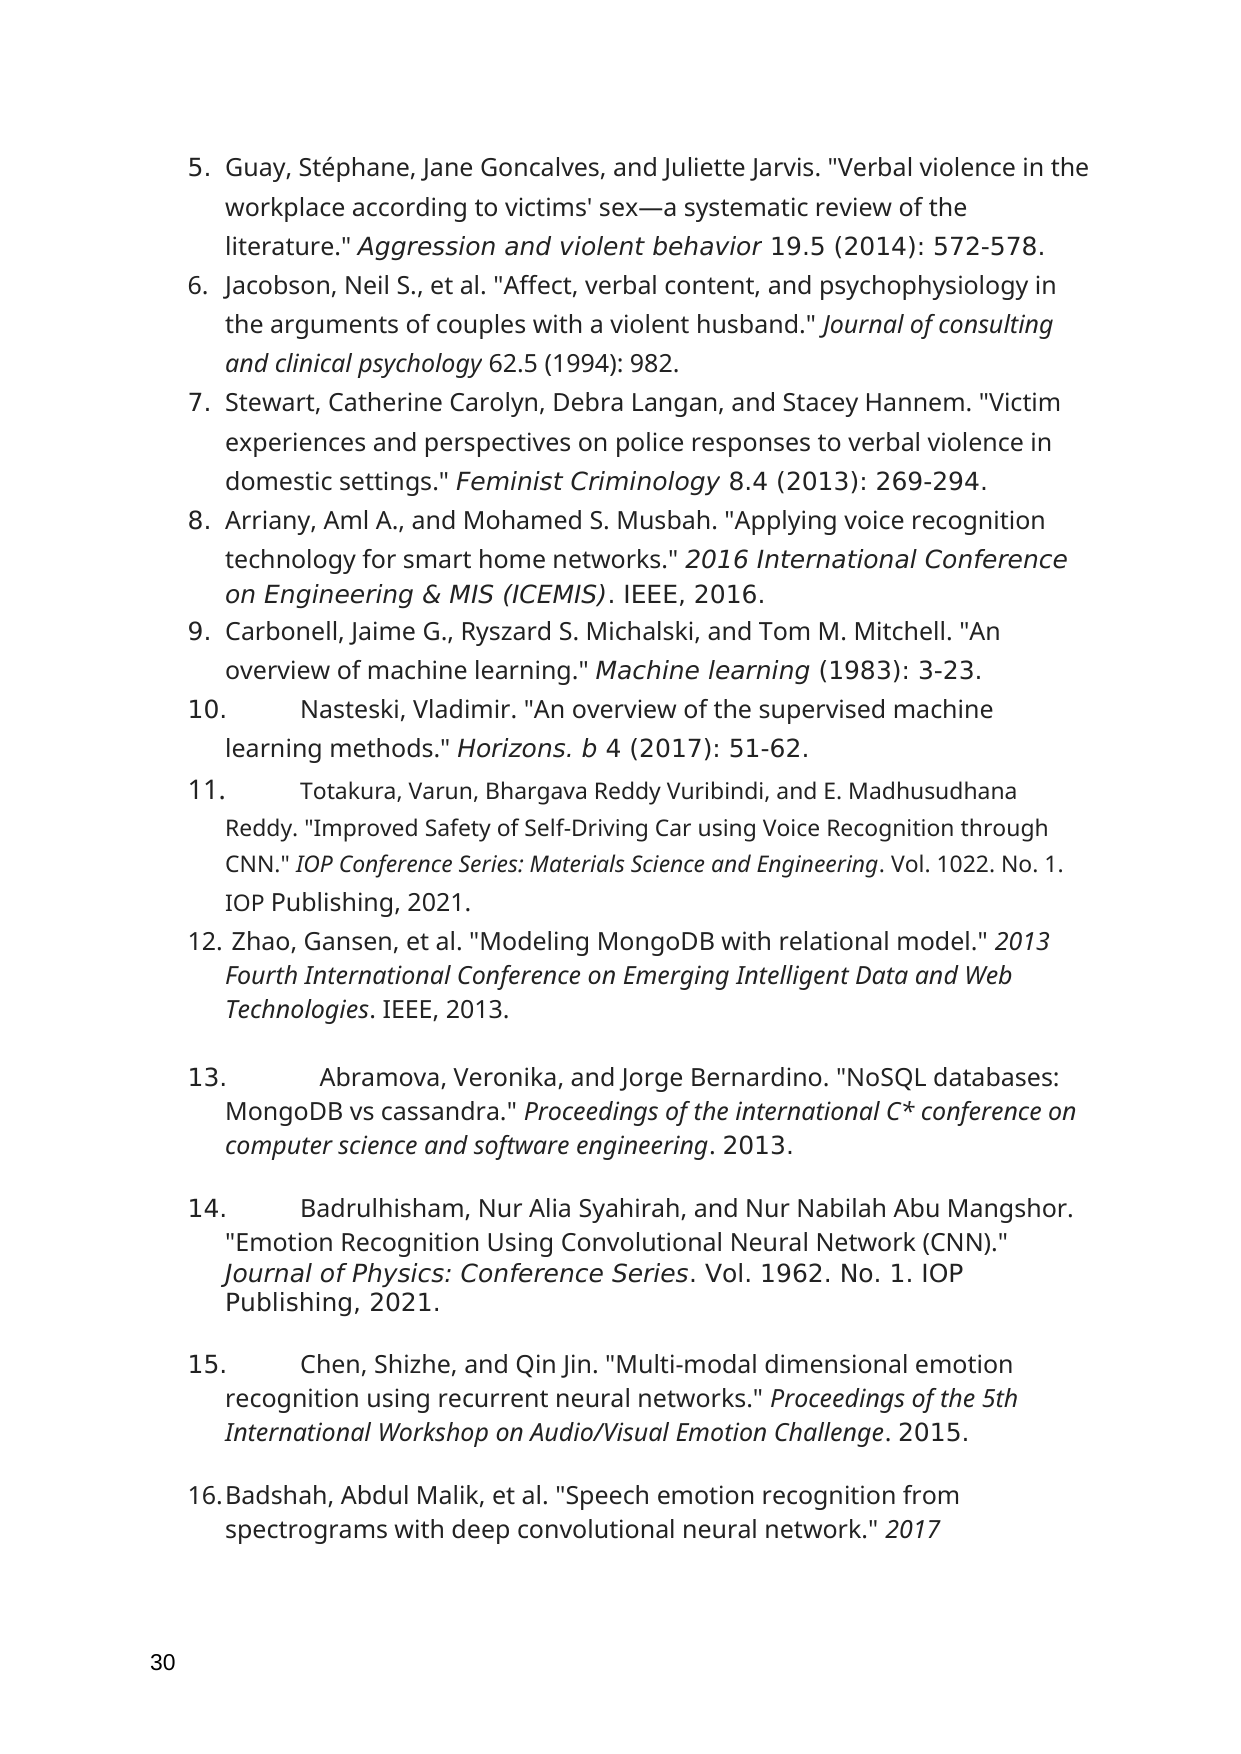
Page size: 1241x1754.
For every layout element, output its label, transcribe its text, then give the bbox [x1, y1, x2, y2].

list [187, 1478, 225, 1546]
list Arriany, Aml A., and Mohamed S. Musbah. "Applying voice recognition technology for smart home networks." 2016 International Conference on Engineering & MIS (ICEMIS). IEEE, 2016.‏ [187, 502, 1090, 609]
list Nasteski, Vladimir. "An overview of the supervised machine learning methods." Horizons. b 4 (2017): 51-62.‏ [187, 692, 1090, 765]
list Chen, Shizhe, and Qin Jin. "Multi-modal dimensional emotion recognition using recurrent neural networks." Proceedings of the 5th International Workshop on Audio/Visual Emotion Challenge. 2015.‏ [898, 1347, 1090, 1449]
list Totakura, Varun, Bhargava Reddy Vuribindi, and E. Madhusudhana Reddy. "Improved Safety of Self-Driving Car using Voice Recognition through CNN." IOP Conference Series: Materials Science and Engineering. Vol. 1022. No. 1. IOP Publishing, 2021.‏ [187, 770, 1090, 918]
list Stewart, Catherine Carolyn, Debra Langan, and Stacey Hannem. "Victim experiences and perspectives on police responses to verbal violence in domestic settings." Feminist Criminology 8.4 (2013): 269-294. [187, 385, 1090, 497]
list Abramova, Veronika, and Jorge Bernardino. "NoSQL databases: MongoDB vs cassandra." Proceedings of the international C* conference on computer science and software engineering. 2013. [187, 1059, 1090, 1162]
list Jacobson, Neil S., et al. "Affect, verbal content, and psychophysiology in the arguments of couples with a violent husband." Journal of consulting and clinical psychology 62.5 (1994): 982.‏ [187, 267, 1090, 380]
list Badrulhisham, Nur Alia Syahirah, and Nur Nabilah Abu Mangshor. "Emotion Recognition Using Convolutional Neural Network (CNN)." Journal of Physics: Conference Series. Vol. 1962. No. 1. IOP Publishing, 2021. [441, 1191, 1090, 1317]
list Zhao, Gansen, et al. "Modeling MongoDB with relational model." 2013 Fourth International Conference on Emerging Intelligent Data and Web Technologies. IEEE, 2013.‏ [187, 923, 1090, 1026]
list Badrulhisham, Nur Alia Syahirah, and Nur Nabilah Abu Mangshor. "Emotion Recognition Using Convolutional Neural Network (CNN)." Journal of Physics: Conference Series. Vol. 1962. No. 1. IOP Publishing, 2021. [187, 1191, 300, 1317]
list Carbonell, Jaime G., Ryszard S. Michalski, and Tom M. Mitchell. "An overview of machine learning." Machine learning (1983): 3-23.‏ [187, 614, 1090, 687]
list Guay, Stéphane, Jane Goncalves, and Juliette Jarvis. "Verbal violence in the workplace according to victims' sex—a systematic review of the literature." Aggression and violent behavior 19.5 (2014): 572-578.‏ [187, 150, 1090, 262]
